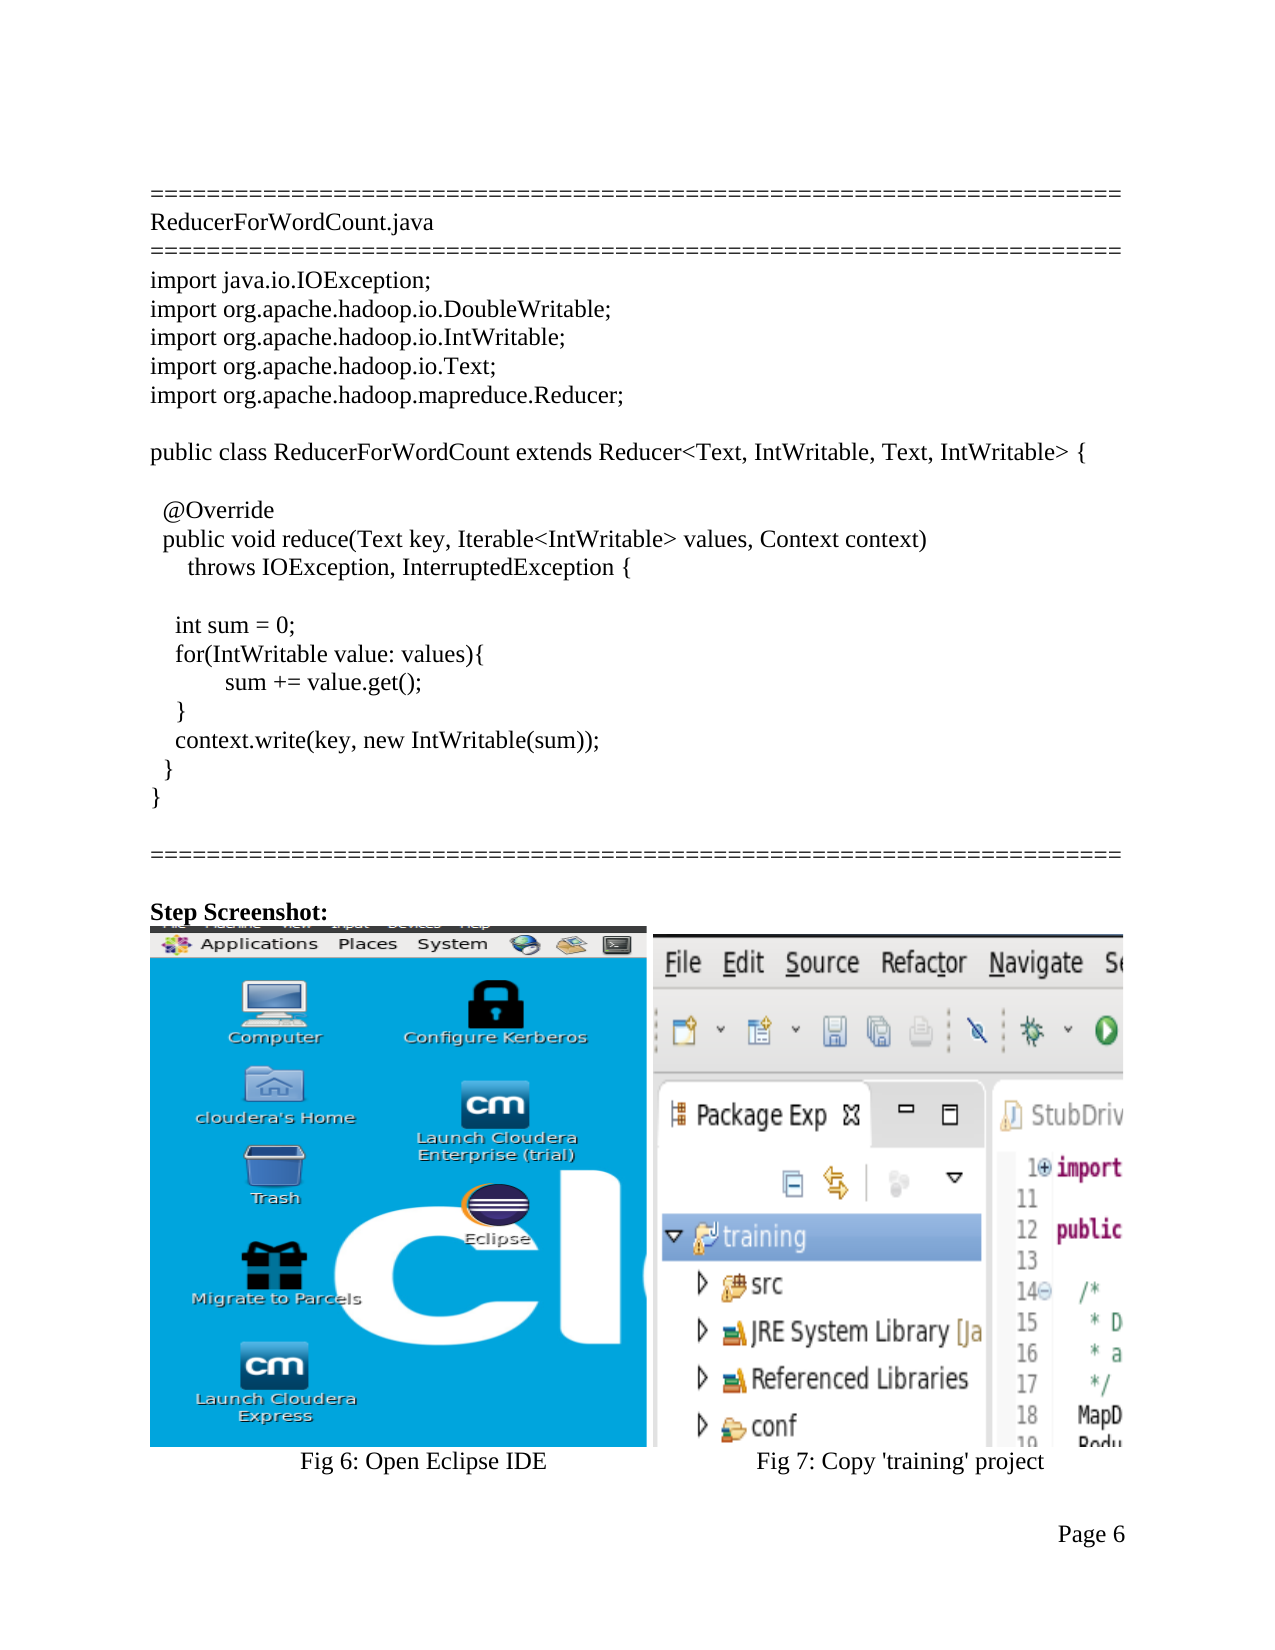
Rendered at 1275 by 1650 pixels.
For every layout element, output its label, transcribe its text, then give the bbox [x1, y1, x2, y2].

picture [150, 926, 647, 958]
picture [347, 1396, 355, 1403]
picture [304, 1035, 313, 1042]
picture [296, 1294, 314, 1303]
text import org.apache.hadoop.io.Text; [150, 351, 1125, 380]
text Step Screenshot: [150, 897, 1125, 926]
picture [241, 1035, 251, 1042]
picture [417, 1035, 432, 1042]
picture [567, 1035, 586, 1042]
picture [568, 1135, 576, 1142]
picture [474, 1133, 481, 1142]
picture [486, 1035, 496, 1042]
text for(IntWritable value: values){ [150, 639, 1125, 667]
text ===================================================================== [150, 179, 1125, 207]
text } [150, 782, 1125, 811]
picture [547, 1035, 563, 1042]
picture [548, 1135, 563, 1142]
picture [552, 1152, 560, 1159]
picture [210, 1293, 224, 1306]
picture [315, 1115, 322, 1122]
picture [535, 1133, 544, 1142]
picture [244, 1146, 305, 1185]
picture [427, 1135, 436, 1142]
picture [560, 1170, 621, 1344]
picture [239, 1411, 247, 1420]
picture [462, 1081, 529, 1128]
picture [193, 1294, 206, 1303]
picture [281, 1275, 300, 1288]
text context.write(key, new IntWritable(sum)); [150, 725, 1125, 754]
picture [283, 1413, 292, 1419]
picture [653, 934, 1124, 1447]
text ReducerForWordCount.java [150, 207, 1125, 236]
picture [317, 1394, 323, 1403]
picture [229, 1033, 239, 1042]
picture [249, 1275, 268, 1288]
picture [243, 1396, 250, 1403]
picture [254, 1393, 260, 1403]
text import org.apache.hadoop.io.IntWritable; [150, 322, 1125, 351]
picture [327, 1396, 336, 1402]
text import java.io.IOException; [150, 265, 1125, 294]
text @Override [150, 495, 1125, 524]
picture [449, 1032, 462, 1045]
picture [278, 1296, 288, 1303]
text public void reduce(Text key, Iterable<IntWritable> values, Context context) [150, 524, 1125, 552]
text throws IOException, InterruptedException { [150, 552, 1125, 581]
picture [241, 981, 307, 1027]
picture [196, 1115, 204, 1122]
picture [470, 1152, 476, 1162]
text public class ReducerForWordCount extends Reducer<Text, IntWritable, Text, IntWritable> { [150, 437, 1125, 466]
picture [511, 1035, 524, 1042]
picture [236, 1112, 246, 1122]
picture [345, 1115, 354, 1122]
picture [208, 1396, 215, 1403]
picture [643, 1255, 647, 1297]
picture [237, 1296, 245, 1303]
picture [535, 1032, 544, 1042]
picture [450, 1152, 459, 1158]
picture [249, 1115, 258, 1122]
picture [241, 1342, 308, 1388]
picture [325, 1296, 333, 1302]
picture [302, 1113, 312, 1122]
picture [254, 1296, 264, 1303]
picture [322, 1115, 333, 1122]
text sum += value.get(); [150, 667, 1125, 696]
text import org.apache.hadoop.mapreduce.Reducer; [150, 380, 1125, 409]
picture [243, 1243, 306, 1265]
text import org.apache.hadoop.io.DoubleWritable; [150, 294, 1125, 322]
text int sum = 0; [150, 610, 1125, 639]
picture [269, 1115, 277, 1122]
picture [245, 1066, 304, 1101]
picture [464, 1135, 471, 1142]
text Fig 6: Open Eclipse IDE Fig 7: Copy 'training' project [225, 1446, 1125, 1475]
picture [212, 1115, 221, 1122]
picture [506, 1152, 516, 1158]
text ===================================================================== [150, 840, 1125, 869]
picture [492, 1133, 501, 1142]
picture [419, 1150, 427, 1159]
picture [272, 1394, 281, 1403]
picture [470, 981, 522, 1027]
text } [150, 754, 1125, 782]
picture [254, 1035, 269, 1042]
picture [334, 1185, 538, 1345]
text } [150, 696, 1125, 725]
text ===================================================================== [150, 236, 1125, 265]
picture [504, 1033, 511, 1042]
